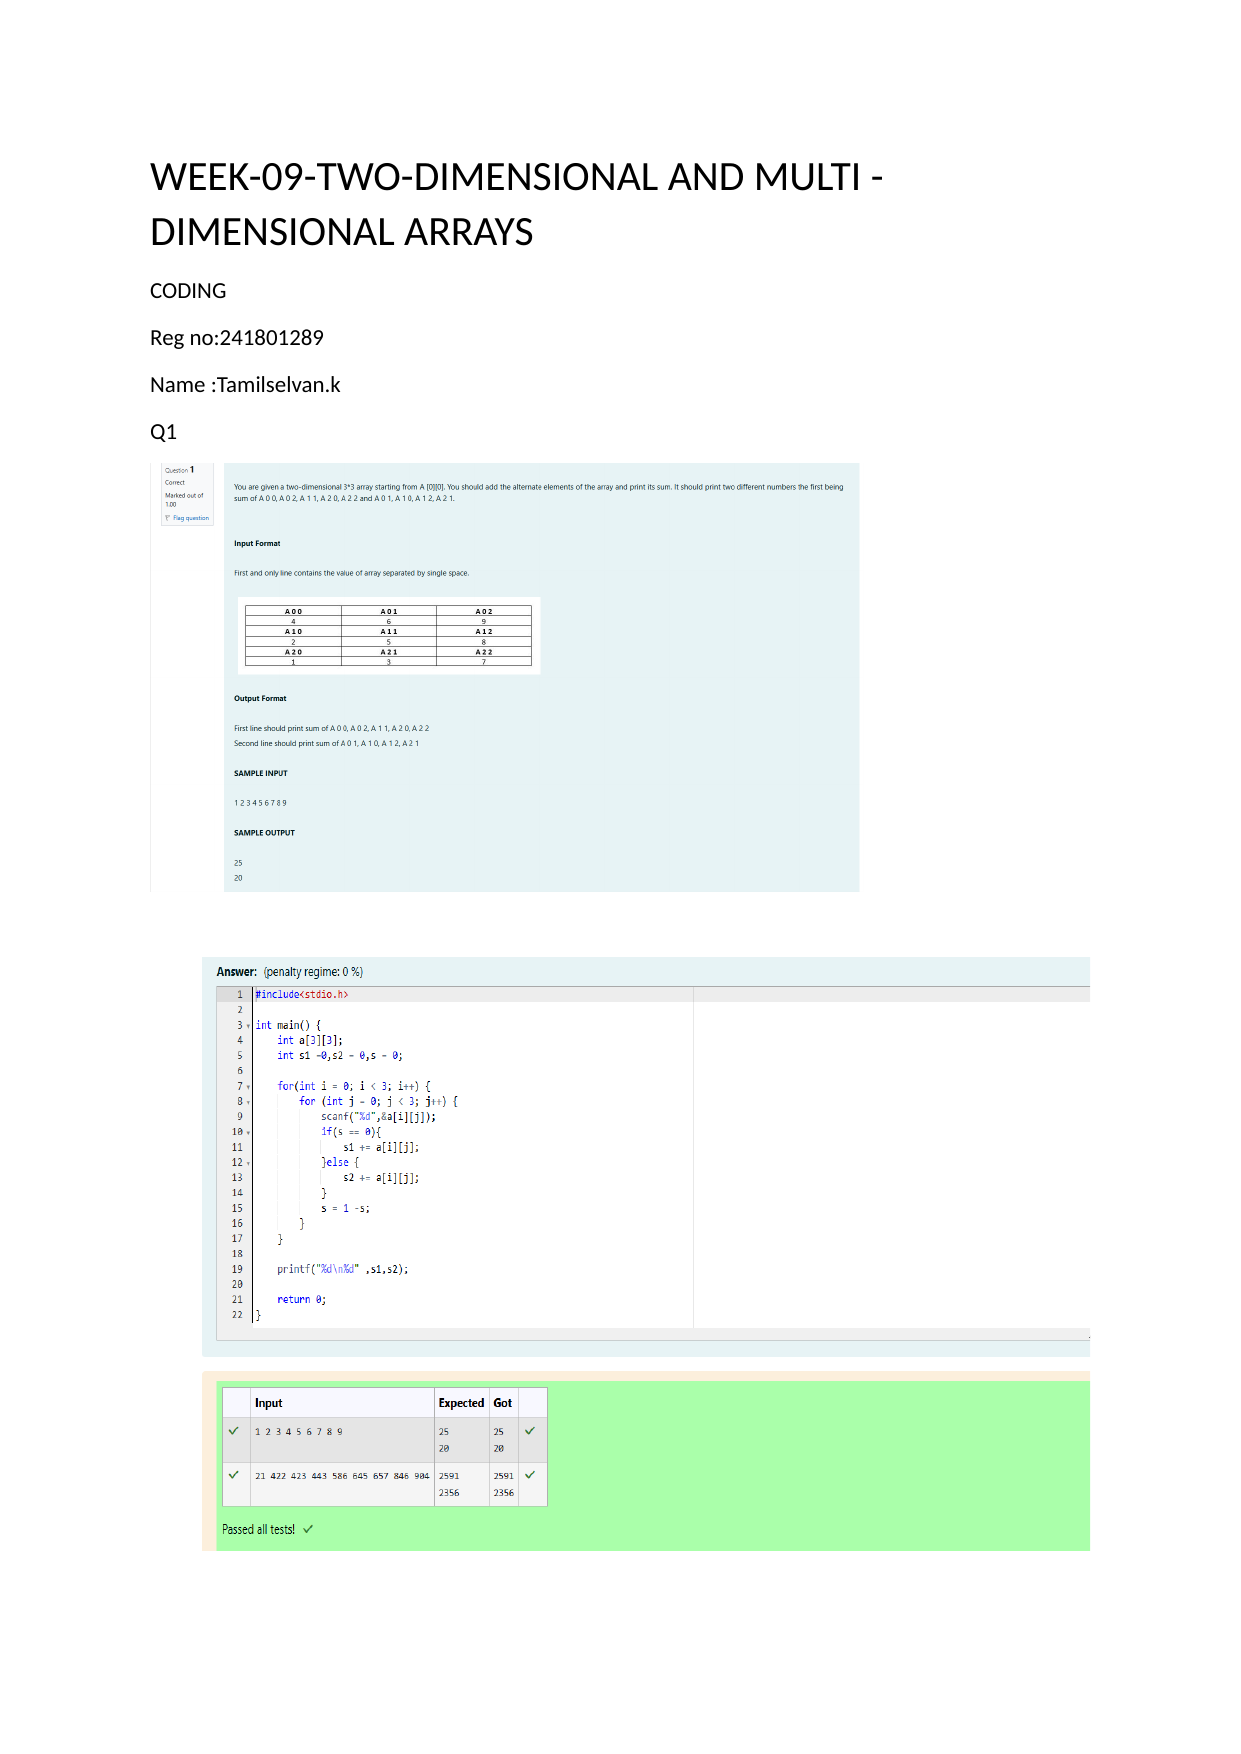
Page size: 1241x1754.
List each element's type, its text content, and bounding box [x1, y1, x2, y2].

text Q1 [150, 417, 1090, 445]
picture [150, 957, 1091, 1551]
text WEEK-09-TWO-DIMENSIONAL AND MULTI -DIMENSIONAL ARRAYS [150, 150, 1090, 256]
text CODING [150, 276, 1090, 304]
text Name :Tamilselvan.k [150, 370, 1090, 398]
picture [150, 463, 864, 892]
text Reg no:241801289 [150, 323, 1090, 351]
